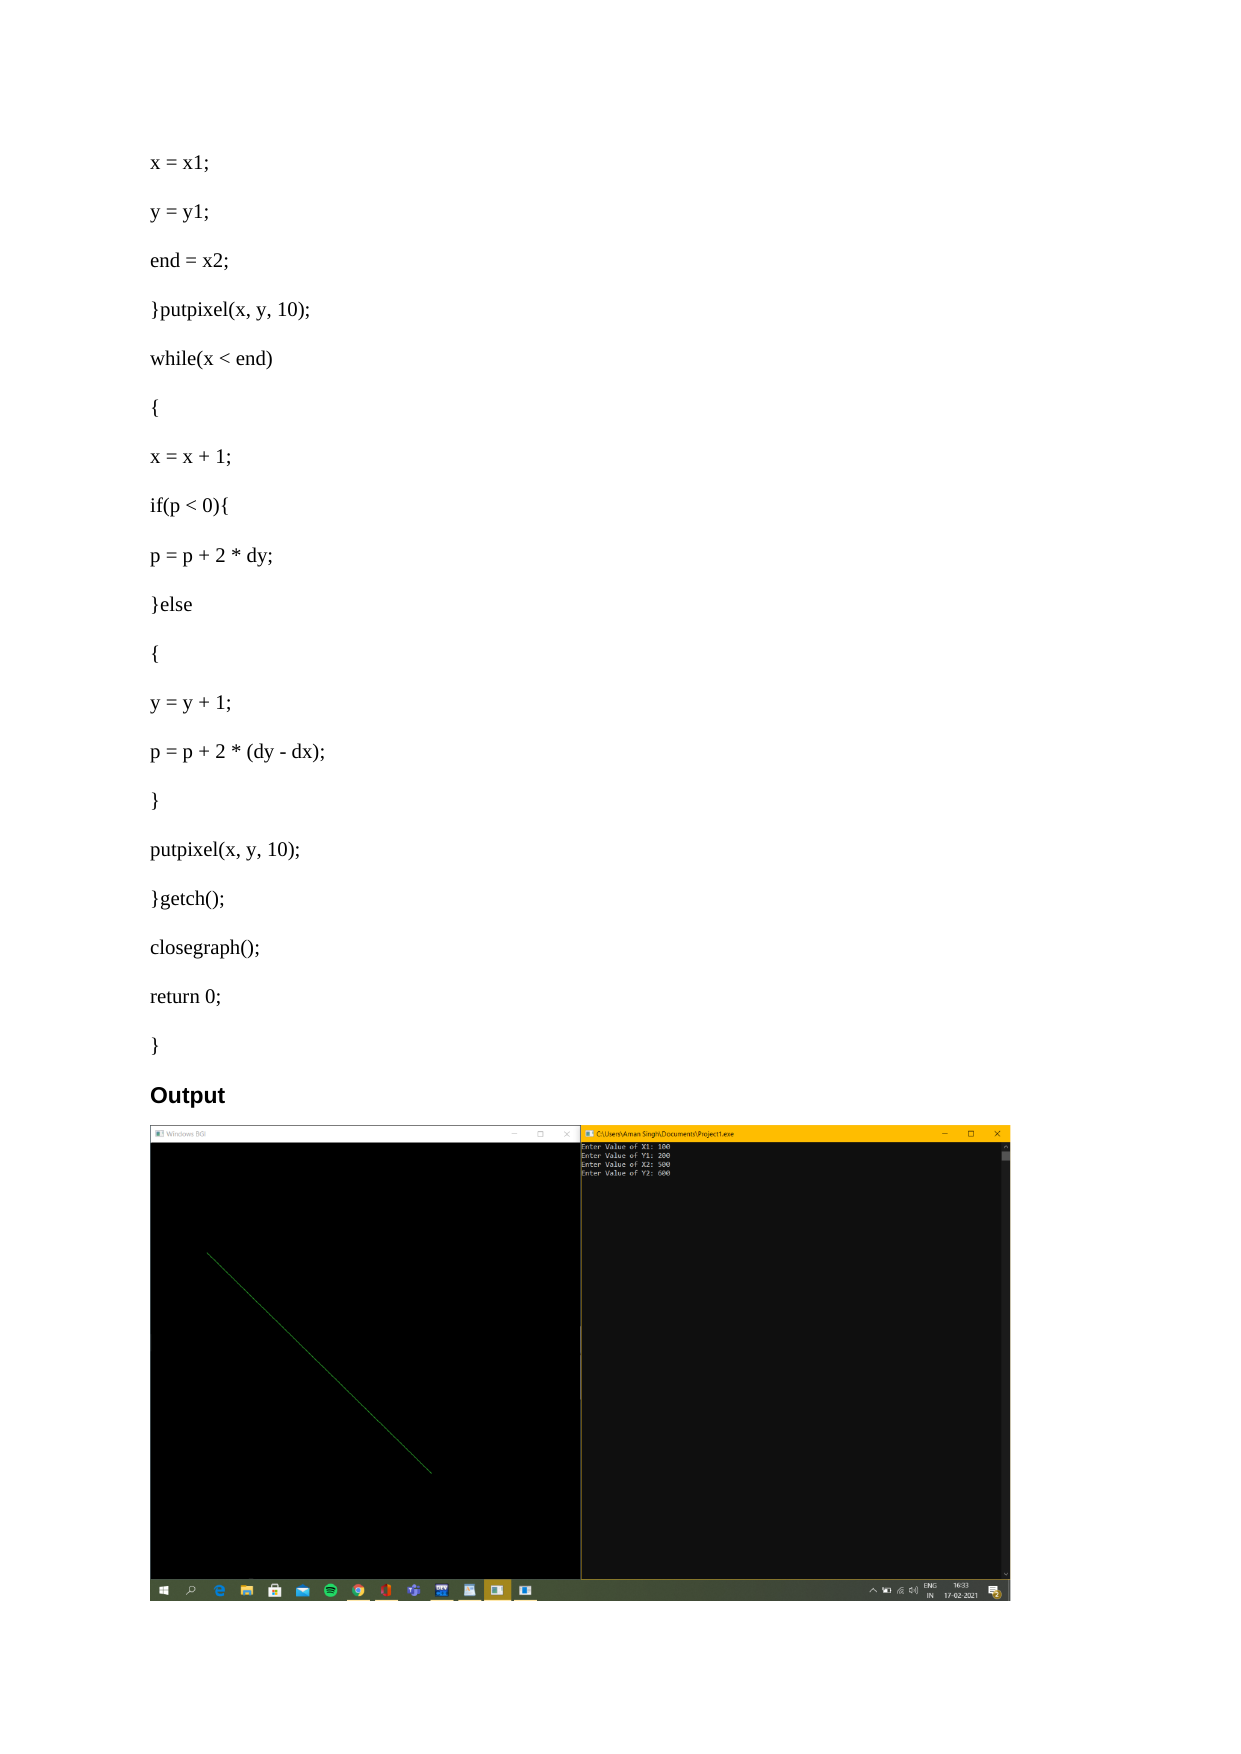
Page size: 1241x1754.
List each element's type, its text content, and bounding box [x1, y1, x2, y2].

text return 0; [150, 984, 1090, 1008]
text }getch(); [150, 886, 1090, 910]
text if(p < 0){ [150, 493, 1090, 517]
text }putpixel(x, y, 10); [150, 297, 1090, 321]
text x = x1; [150, 150, 1090, 174]
text Output [150, 1082, 1090, 1108]
text putpixel(x, y, 10); [150, 837, 1090, 861]
text { [150, 641, 1090, 665]
text closegraph(); [150, 935, 1090, 959]
text y = y + 1; [150, 690, 1090, 714]
text y = y1; [150, 199, 1090, 223]
text x = x + 1; [150, 444, 1090, 468]
text while(x < end) [150, 346, 1090, 370]
picture [150, 1125, 1011, 1601]
text p = p + 2 * dy; [150, 542, 1090, 567]
text { [150, 395, 1090, 419]
text } [150, 788, 1090, 812]
text }else [150, 592, 1090, 616]
text p = p + 2 * (dy - dx); [150, 739, 1090, 763]
text } [150, 1033, 1090, 1057]
text end = x2; [150, 248, 1090, 272]
